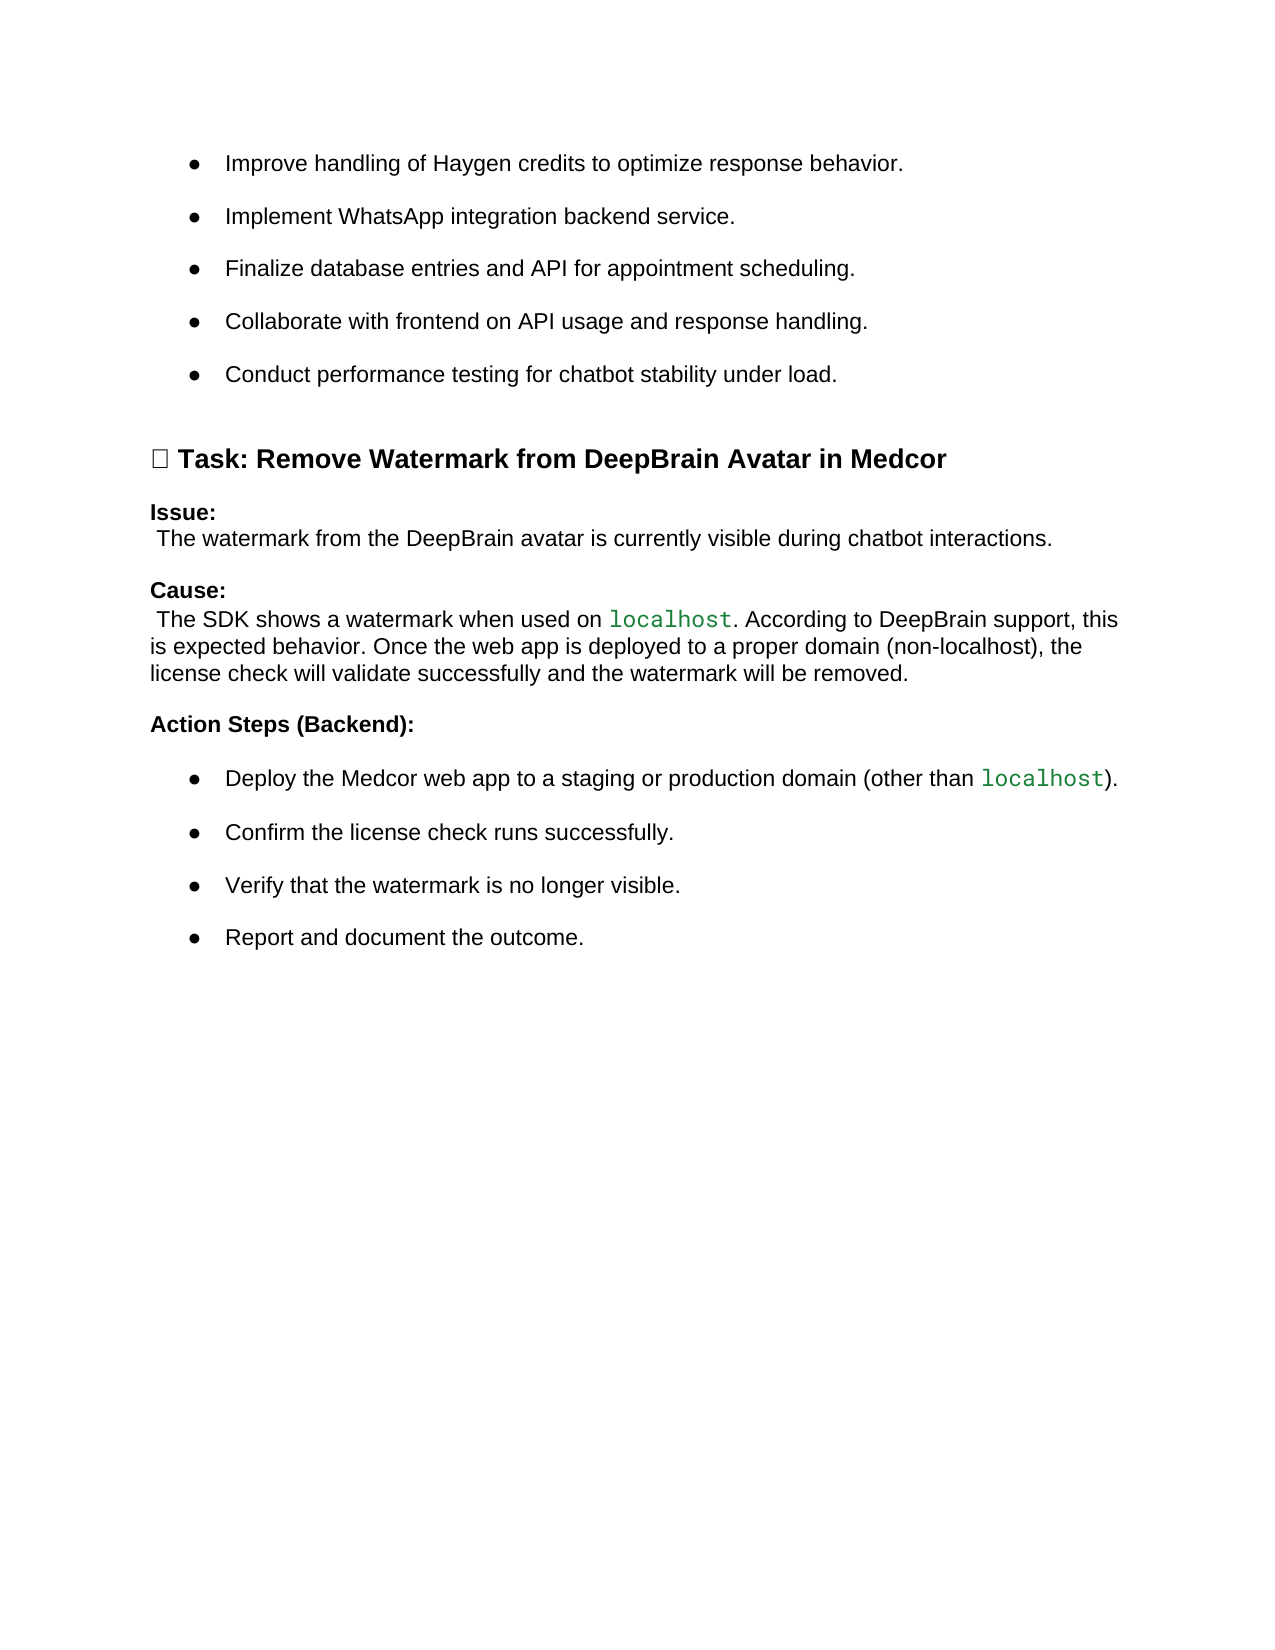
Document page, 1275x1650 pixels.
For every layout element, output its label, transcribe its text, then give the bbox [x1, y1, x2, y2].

list Report and document the outcome. [187, 924, 1125, 977]
list Finalize database entries and API for appointment scheduling. [187, 255, 1125, 308]
text Issue: The watermark from the DeepBrain avatar is currently visible during chatbot interactions. [150, 499, 1125, 552]
subtitle 🔧 Task: Remove Watermark from DeepBrain Avatar in Medcor [150, 443, 1125, 474]
text Action Steps (Backend): [150, 711, 1125, 737]
list Improve handling of Haygen credits to optimize response behavior. [187, 150, 1125, 203]
text Cause: The SDK shows a watermark when used on localhost. According to DeepBrain support, this is expected behavior. Once the web app is deployed to a proper domain (non-localhost), the license check will validate successfully and the watermark will be removed. [150, 577, 1125, 686]
list Verify that the watermark is no longer visible. [187, 872, 1125, 924]
list Conduct performance testing for chatbot stability under load. [187, 361, 1125, 413]
list Confirm the license check runs successfully. [187, 819, 1125, 872]
list Collaborate with frontend on API usage and response handling. [187, 308, 1125, 361]
list Deploy the Medcor web app to a staging or production domain (other than localhost). [187, 762, 1125, 819]
list Implement WhatsApp integration backend service. [187, 203, 1125, 255]
